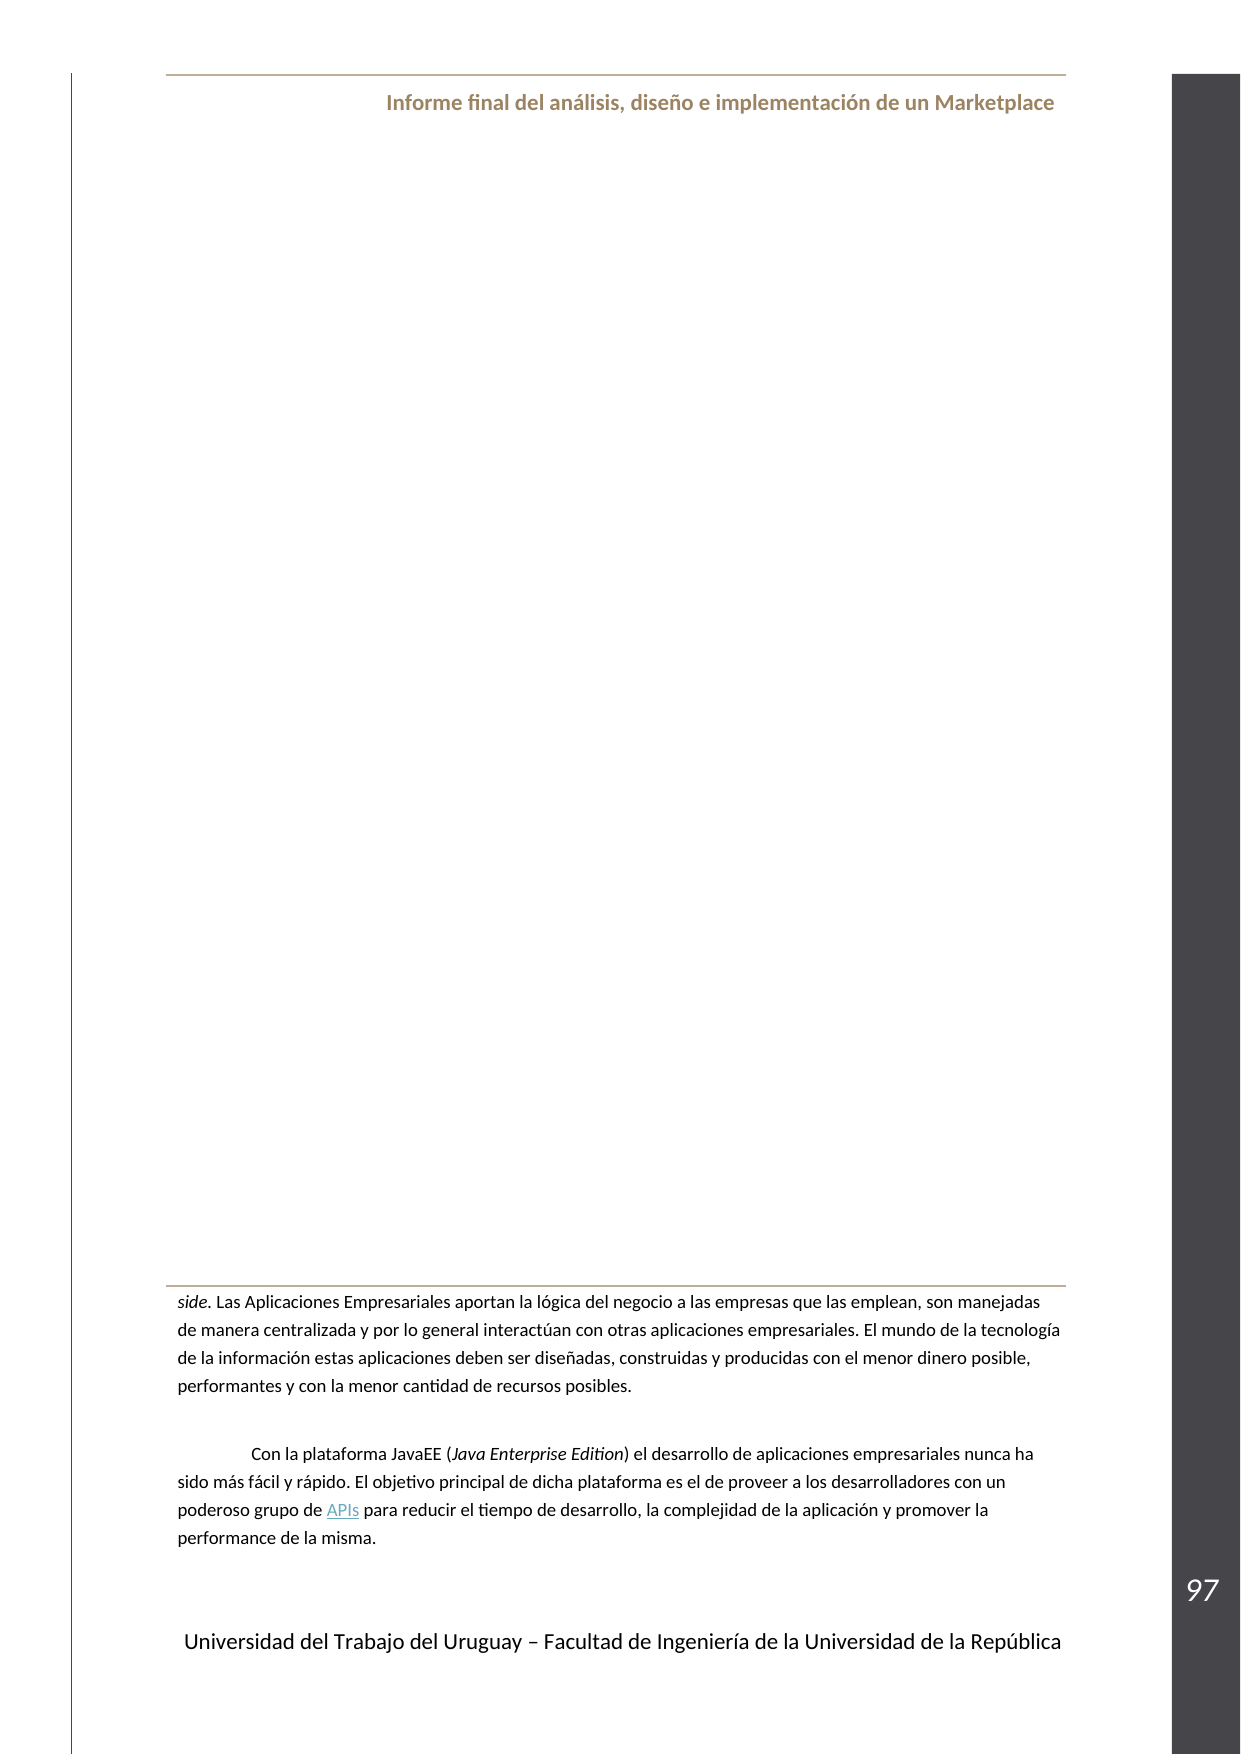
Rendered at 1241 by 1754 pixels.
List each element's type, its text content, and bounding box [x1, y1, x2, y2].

text Con la plataforma JavaEE (Java Enterprise Edition) el desarrollo de aplicaciones empresariales nunca ha sido más fácil y rápido. El objetivo principal de dicha plataforma es el de proveer a los desarrolladores con un poderoso grupo de APIs para reducir el tiempo de desarrollo, la complejidad de la aplicación y promover la performance de la misma. [177, 1437, 1063, 1549]
text Los desarrolladores de hoy en día reconocemos cada vez más la necesidad de aplicaciones distribuidas, transaccionales y portables que aporten características de velocidad, seguridad y confiabilidad a tecnologías Server-side. Las Aplicaciones Empresariales aportan la lógica del negocio a las empresas que las emplean, son manejadas de manera centralizada y por lo general interactúan con otras aplicaciones empresariales. El mundo de la tecnología de la información estas aplicaciones deben ser diseñadas, construidas y producidas con el menor dinero posible, performantes y con la menor cantidad de recursos posibles. [177, 1287, 1063, 1397]
